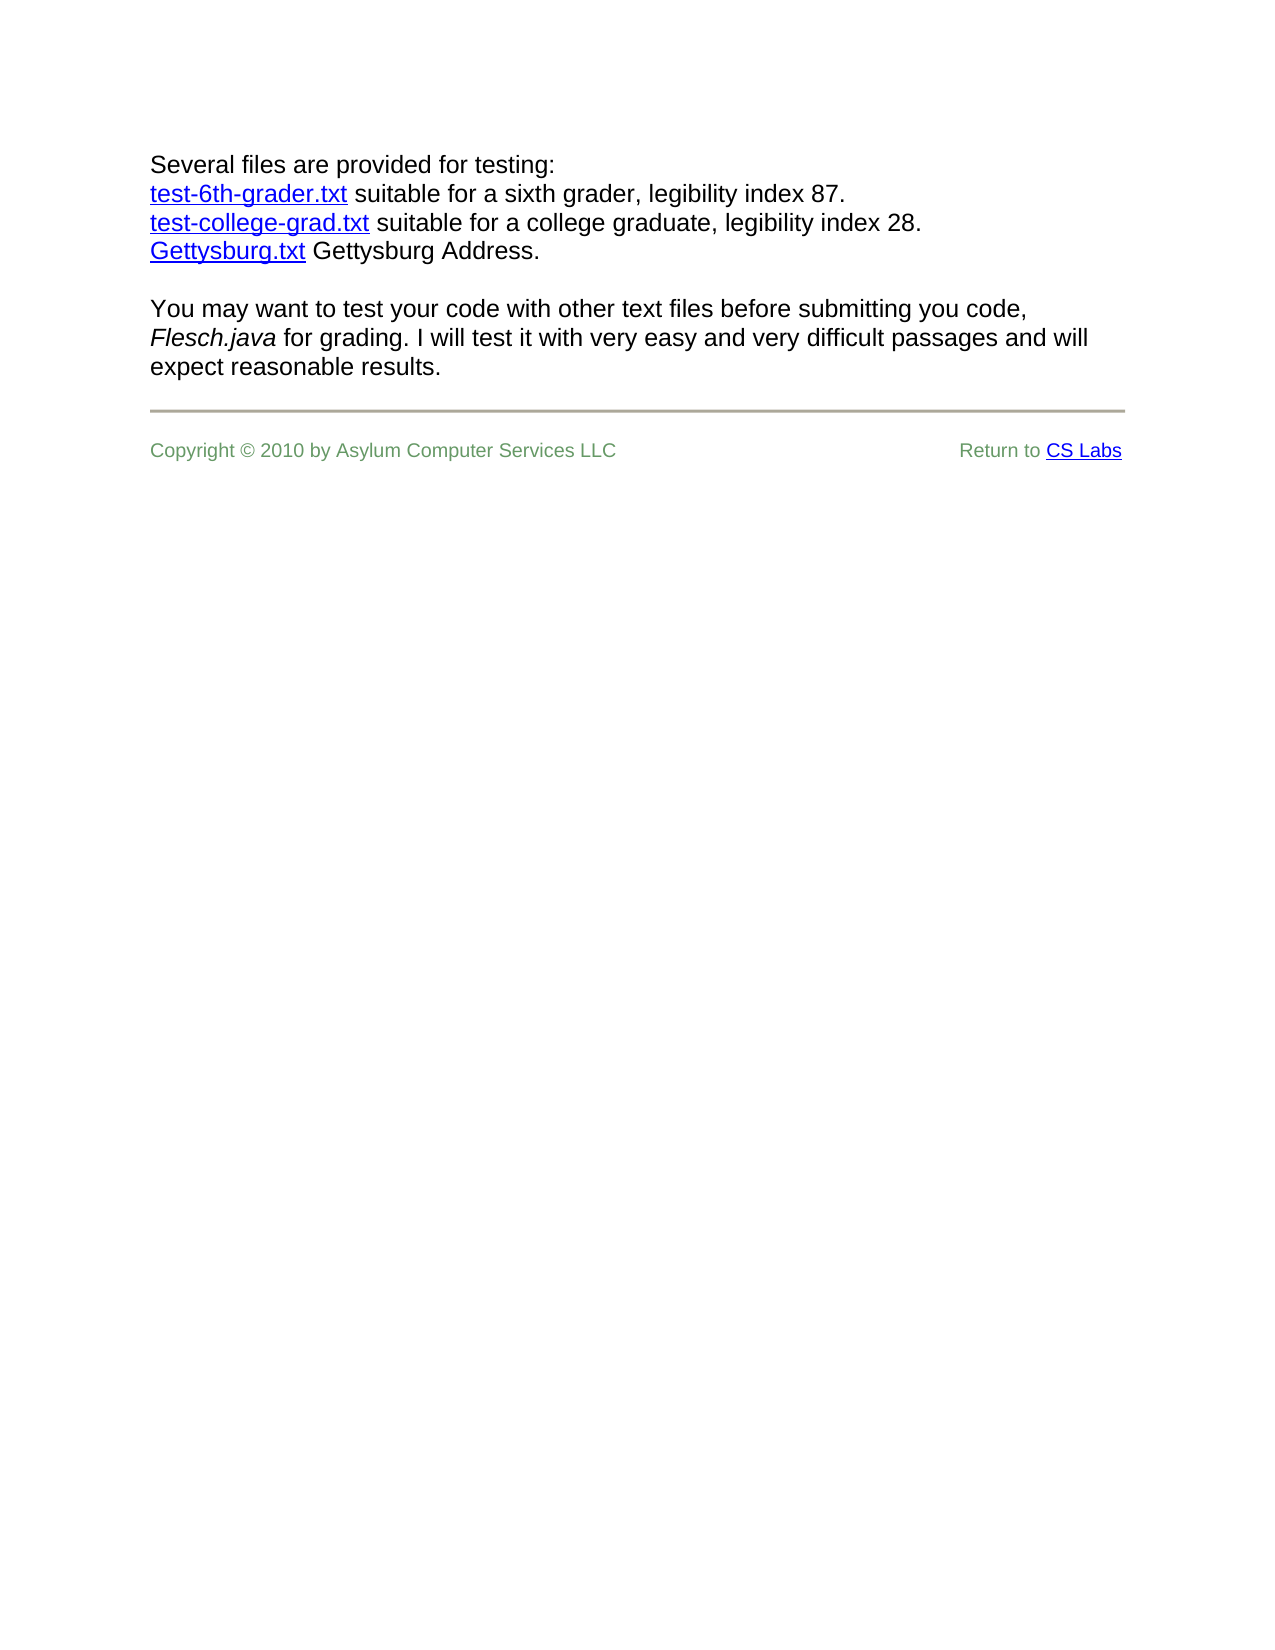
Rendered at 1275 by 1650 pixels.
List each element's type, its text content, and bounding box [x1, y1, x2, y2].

text Several files are provided for testing: test-6th-grader.txt suitable for a sixth grader, legibility index 87. test-college-grad.txt suitable for a college graduate, legibility index 28. Gettysburg.txt Gettysburg Address. [150, 150, 1125, 265]
table_header Copyright © 2010 by Asylum Computer Services LLC [149, 438, 867, 463]
text You may want to test your code with other text files before submitting you code, Flesch.java for grading. I will test it with very easy and very difficult passages and will expect reasonable results. [150, 294, 1125, 380]
table_header Return to CS Labs [867, 438, 1123, 463]
